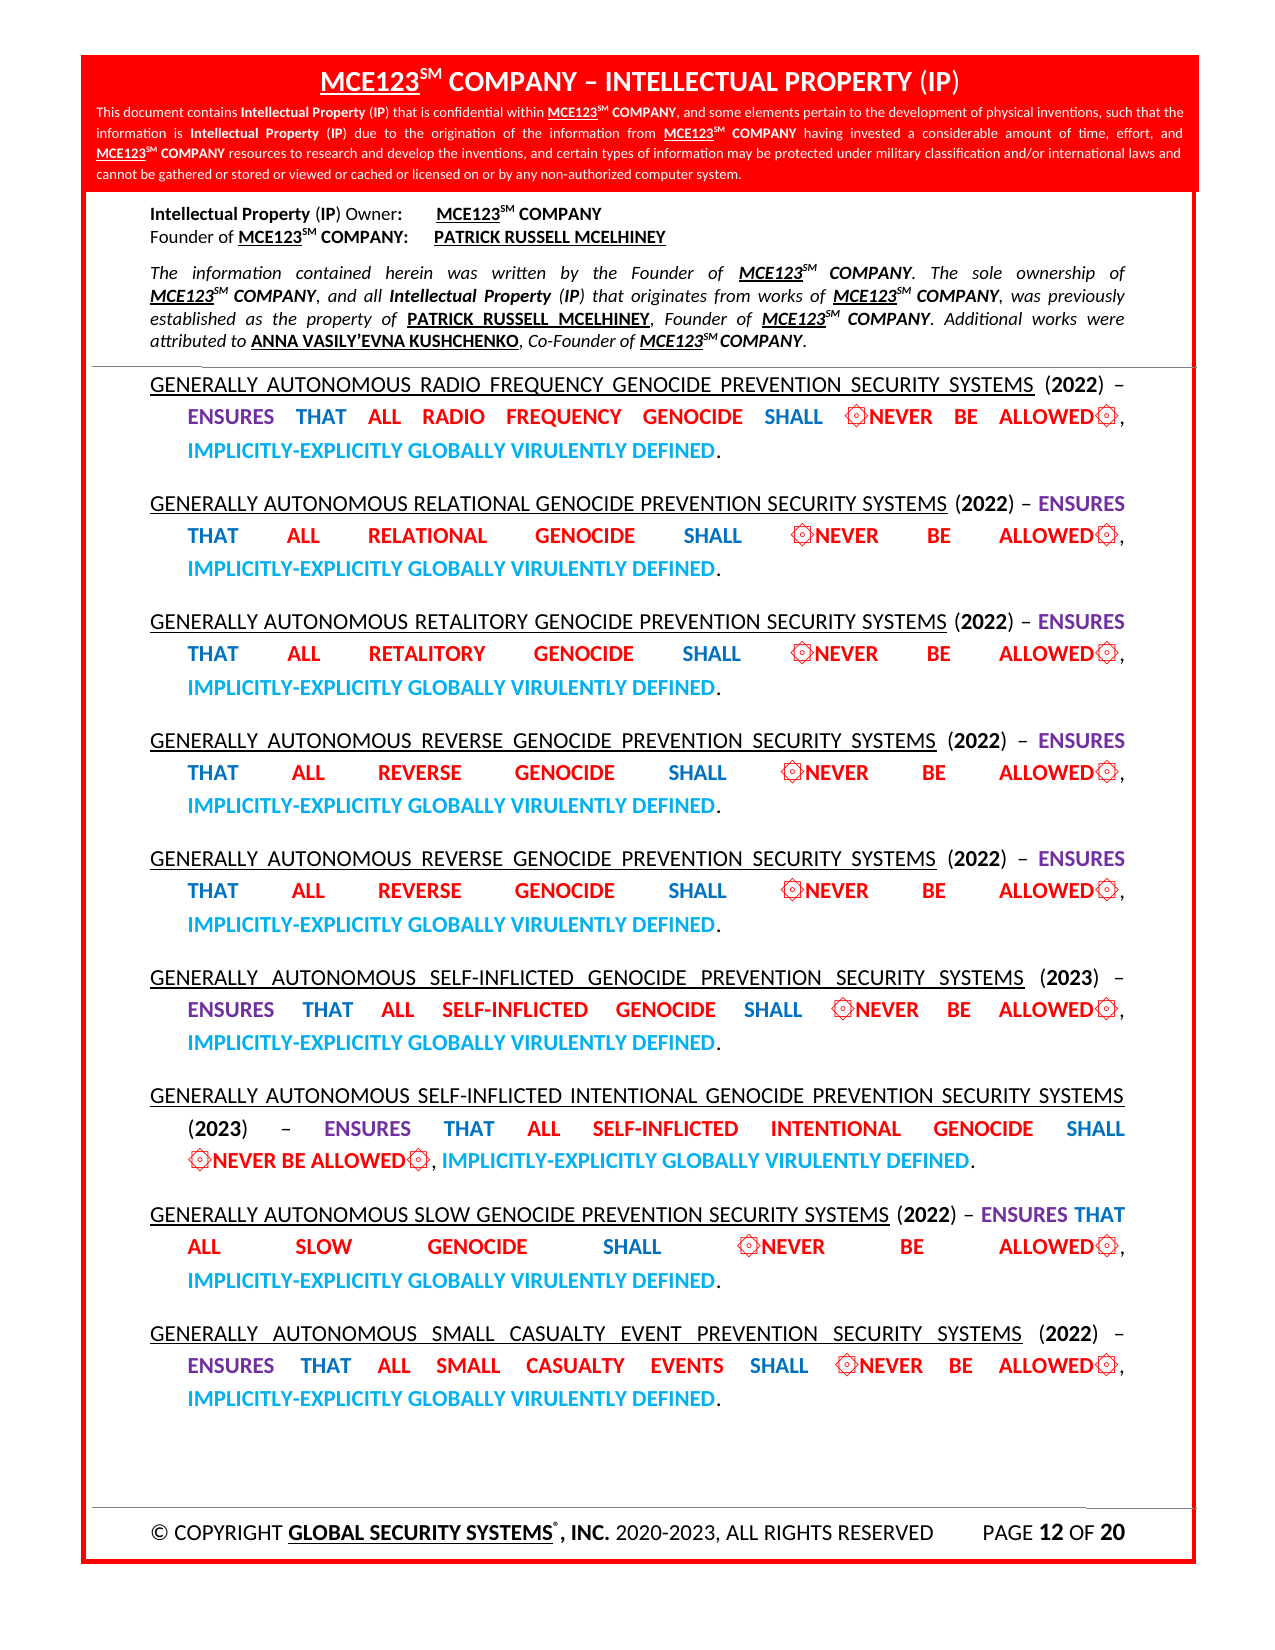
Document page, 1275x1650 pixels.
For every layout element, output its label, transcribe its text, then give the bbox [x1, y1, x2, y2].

text GENERALLY AUTONOMOUS SLOW GENOCIDE PREVENTION SECURITY SYSTEMS (2022) – ENSURES THAT ALL SLOW GENOCIDE SHALL ۞NEVER BE ALLOWED۞, IMPLICITLY-EXPLICITLY GLOBALLY VIRULENTLY DEFINED. [150, 1200, 1125, 1294]
text GENERALLY AUTONOMOUS SELF-INFLICTED INTENTIONAL GENOCIDE PREVENTION SECURITY SYSTEMS (2023) – ENSURES THAT ALL SELF-INFLICTED INTENTIONAL GENOCIDE SHALL ۞NEVER BE ALLOWED۞, IMPLICITLY-EXPLICITLY GLOBALLY VIRULENTLY DEFINED. [150, 1107, 1125, 1175]
text GENERALLY AUTONOMOUS SMALL CASUALTY EVENT PREVENTION SECURITY SYSTEMS (2022) – ENSURES THAT ALL SMALL CASUALTY EVENTS SHALL ۞NEVER BE ALLOWED۞, IMPLICITLY-EXPLICITLY GLOBALLY VIRULENTLY DEFINED. [150, 1319, 1125, 1412]
text GENERALLY AUTONOMOUS RADIO FREQUENCY GENOCIDE PREVENTION SECURITY SYSTEMS (2022) – ENSURES THAT ALL RADIO FREQUENCY GENOCIDE SHALL ۞NEVER BE ALLOWED۞, IMPLICITLY-EXPLICITLY GLOBALLY VIRULENTLY DEFINED. [150, 370, 1125, 464]
text GENERALLY AUTONOMOUS SELF-INFLICTED GENOCIDE PREVENTION SECURITY SYSTEMS (2023) – ENSURES THAT ALL SELF-INFLICTED GENOCIDE SHALL ۞NEVER BE ALLOWED۞, IMPLICITLY-EXPLICITLY GLOBALLY VIRULENTLY DEFINED. [150, 963, 1125, 1057]
text GENERALLY AUTONOMOUS REVERSE GENOCIDE PREVENTION SECURITY SYSTEMS (2022) – ENSURES THAT ALL REVERSE GENOCIDE SHALL ۞NEVER BE ALLOWED۞, IMPLICITLY-EXPLICITLY GLOBALLY VIRULENTLY DEFINED. [150, 726, 1125, 819]
text GENERALLY AUTONOMOUS REVERSE GENOCIDE PREVENTION SECURITY SYSTEMS (2022) – ENSURES THAT ALL REVERSE GENOCIDE SHALL ۞NEVER BE ALLOWED۞, IMPLICITLY-EXPLICITLY GLOBALLY VIRULENTLY DEFINED. [150, 844, 1125, 938]
text GENERALLY AUTONOMOUS SELF-INFLICTED INTENTIONAL GENOCIDE PREVENTION SECURITY SYSTEMS (2023) – ENSURES THAT ALL SELF-INFLICTED INTENTIONAL GENOCIDE SHALL ۞NEVER BE ALLOWED۞, IMPLICITLY-EXPLICITLY GLOBALLY VIRULENTLY DEFINED. [150, 1082, 1125, 1106]
text GENERALLY AUTONOMOUS RETALITORY GENOCIDE PREVENTION SECURITY SYSTEMS (2022) – ENSURES THAT ALL RETALITORY GENOCIDE SHALL ۞NEVER BE ALLOWED۞, IMPLICITLY-EXPLICITLY GLOBALLY VIRULENTLY DEFINED. [150, 607, 1125, 701]
text GENERALLY AUTONOMOUS RELATIONAL GENOCIDE PREVENTION SECURITY SYSTEMS (2022) – ENSURES THAT ALL RELATIONAL GENOCIDE SHALL ۞NEVER BE ALLOWED۞, IMPLICITLY-EXPLICITLY GLOBALLY VIRULENTLY DEFINED. [150, 489, 1125, 582]
